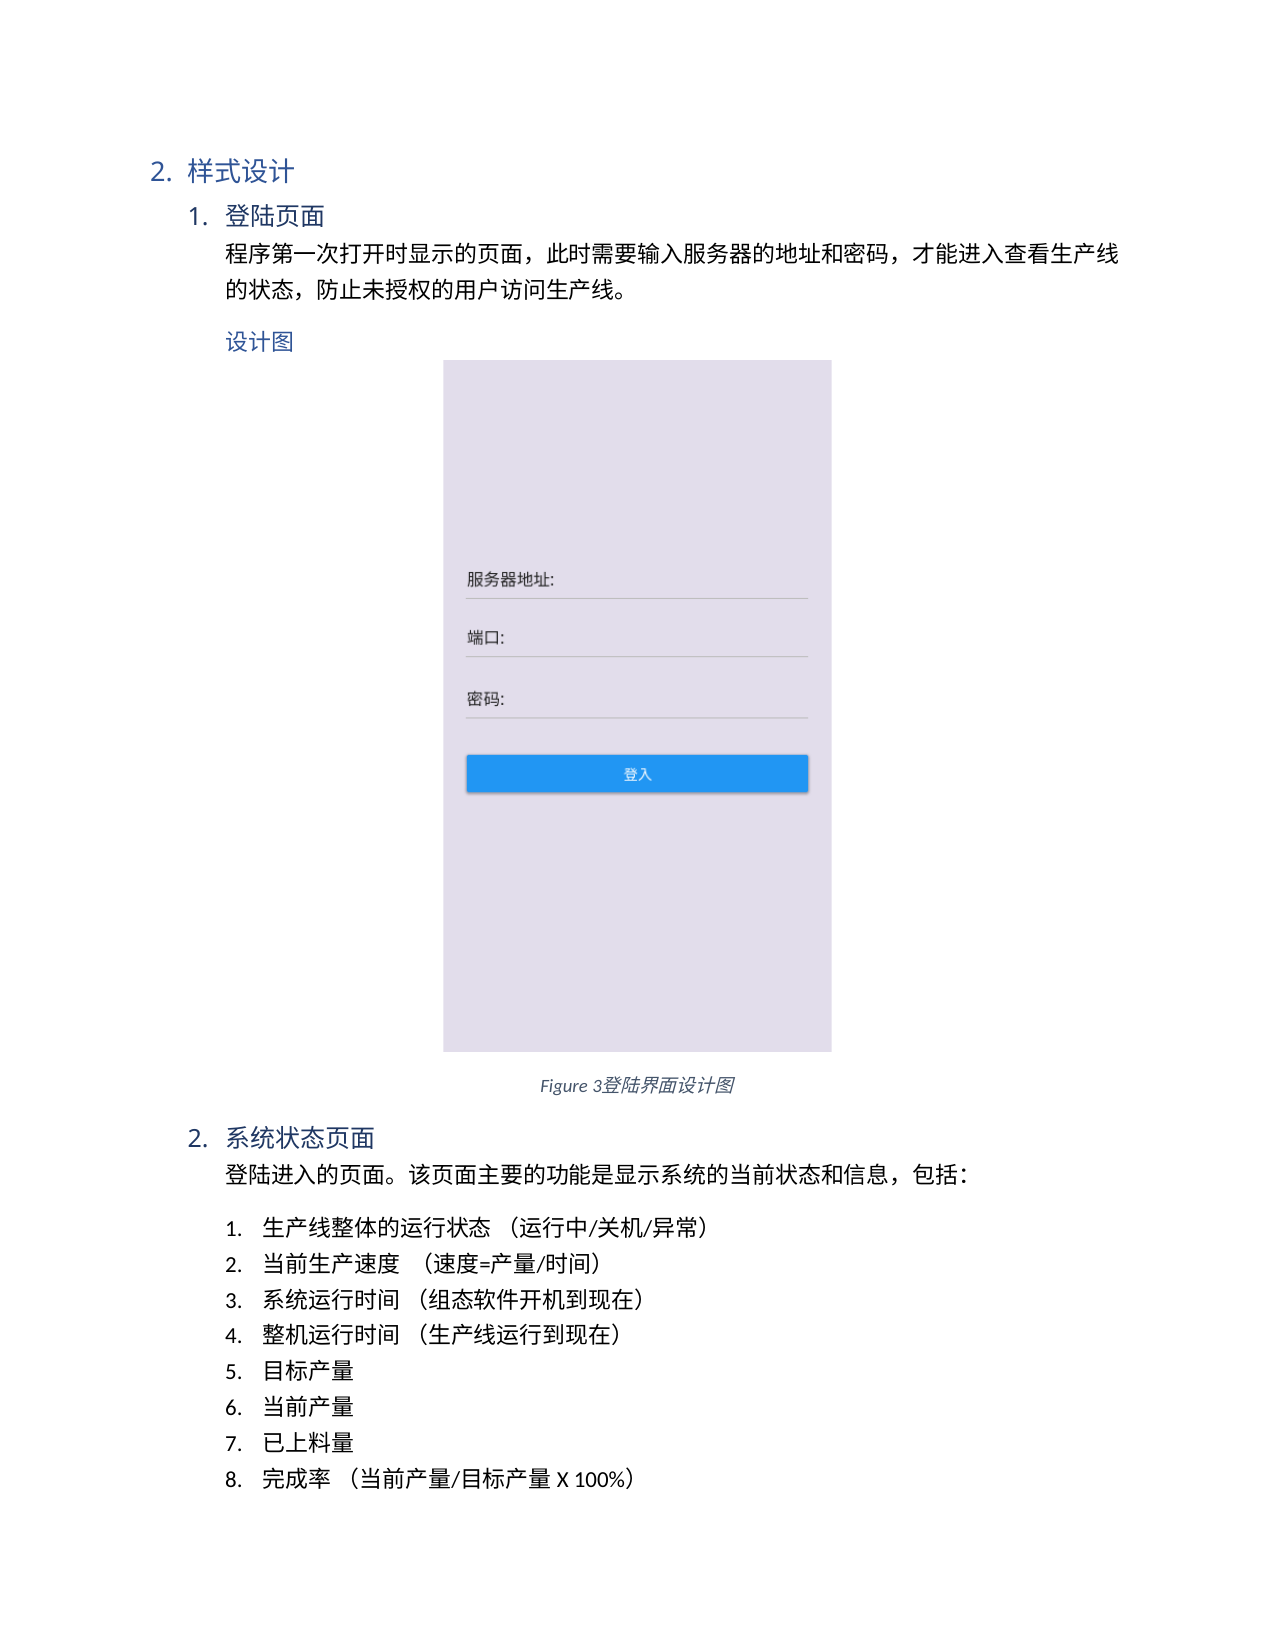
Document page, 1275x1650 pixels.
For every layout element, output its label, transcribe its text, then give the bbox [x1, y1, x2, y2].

list 已上料量 [225, 1425, 1125, 1458]
list 完成率 （当前产量/目标产量 X 100%） [225, 1461, 1125, 1494]
list 目标产量 [225, 1353, 1125, 1386]
text 程序第一次打开时显示的页面，此时需要输入服务器的地址和密码，才能进入查看生产线的状态，防止未授权的用户访问生产线。 [225, 236, 1125, 305]
list 整机运行时间 （生产线运行到现在） [225, 1317, 1125, 1351]
text 登陆进入的页面。该页面主要的功能是显示系统的当前状态和信息，包括： [225, 1157, 1125, 1191]
subtitle 系统状态页面 [187, 1118, 1125, 1154]
list 当前产量 [225, 1389, 1125, 1422]
subtitle 登陆页面 [187, 197, 1125, 233]
picture [443, 360, 832, 1052]
subtitle 样式设计 [150, 150, 1125, 189]
list 生产线整体的运行状态 （运行中/关机/异常） [225, 1210, 1125, 1243]
list 当前生产速度 （速度=产量/时间） [225, 1246, 1125, 1279]
subtitle 设计图 [150, 324, 1125, 357]
text Figure 3登陆界面设计图 [150, 1070, 1125, 1097]
list 系统运行时间 （组态软件开机到现在） [225, 1281, 1125, 1315]
